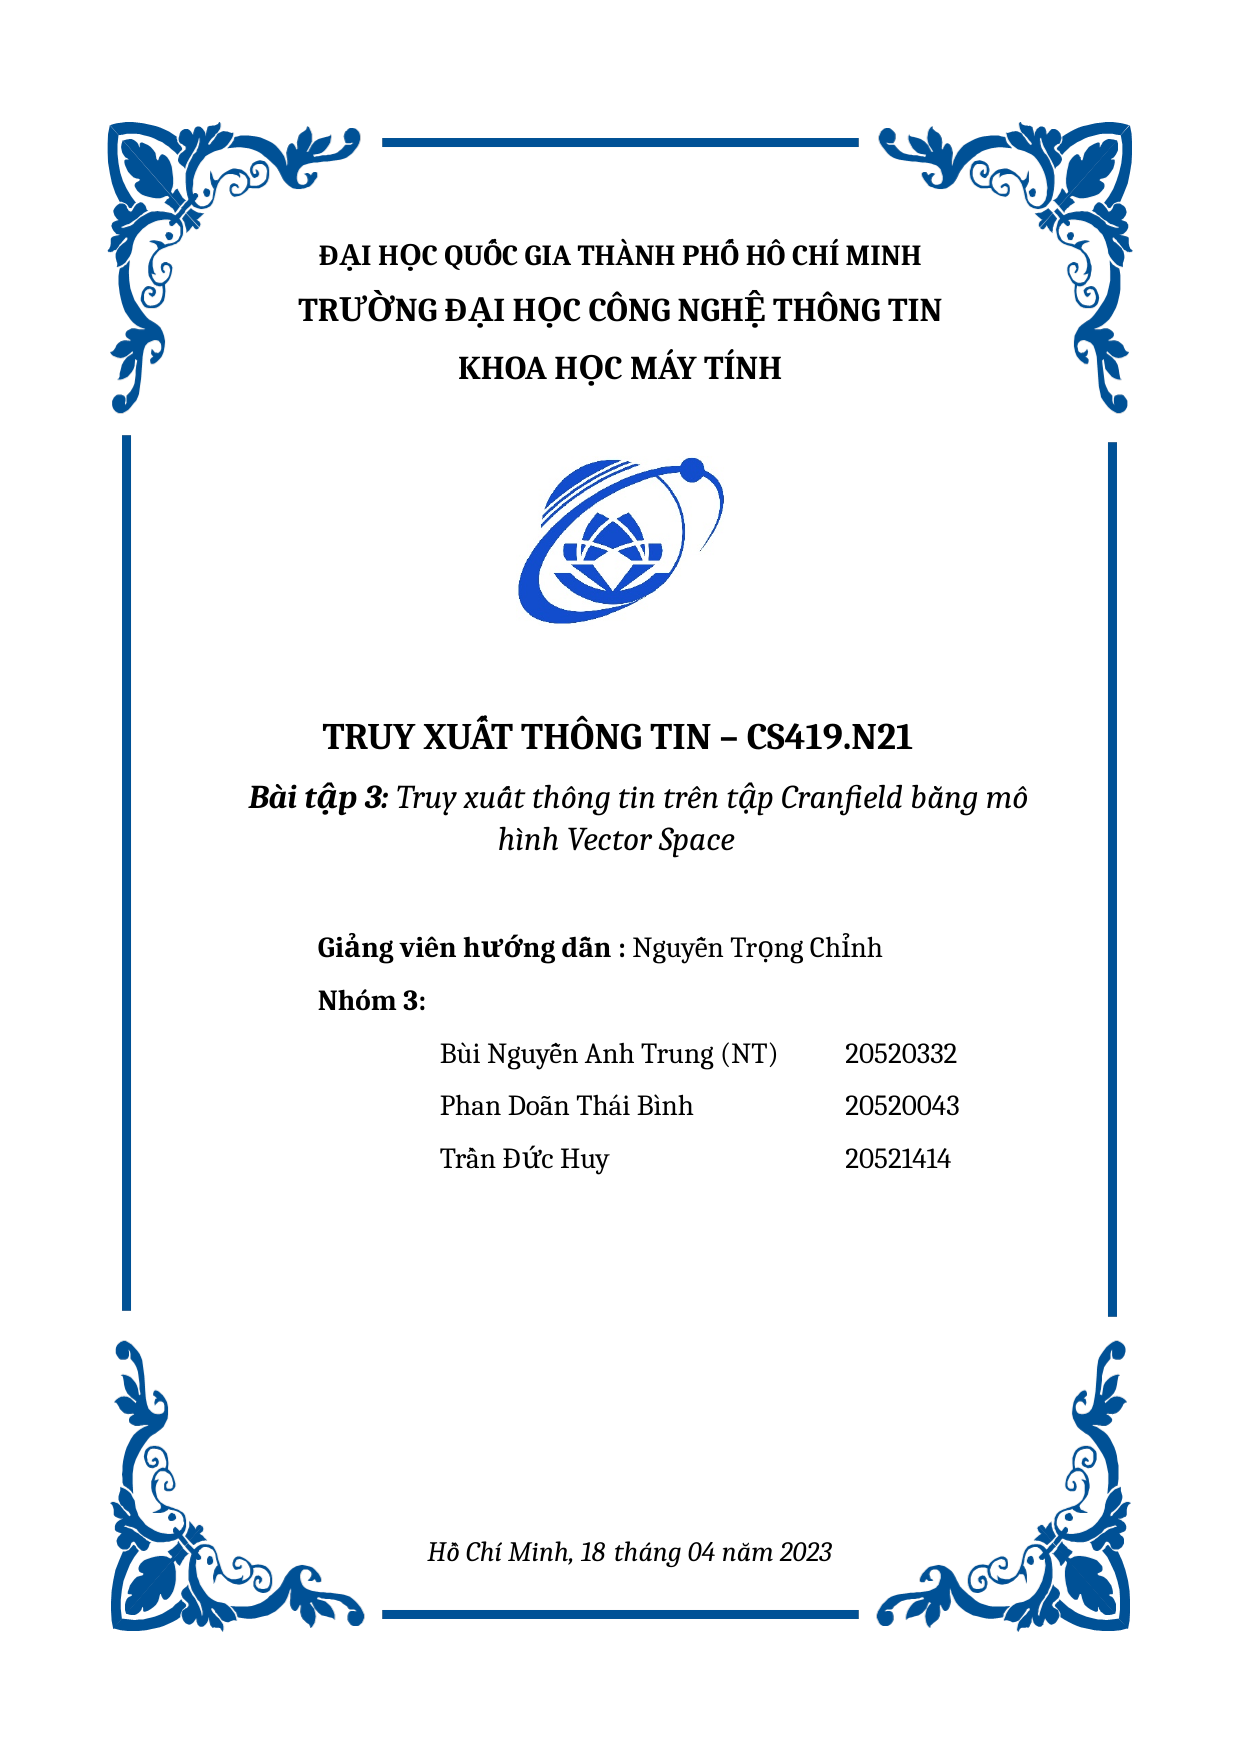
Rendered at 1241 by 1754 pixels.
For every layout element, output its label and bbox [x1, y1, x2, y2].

picture [107, 122, 1133, 1632]
